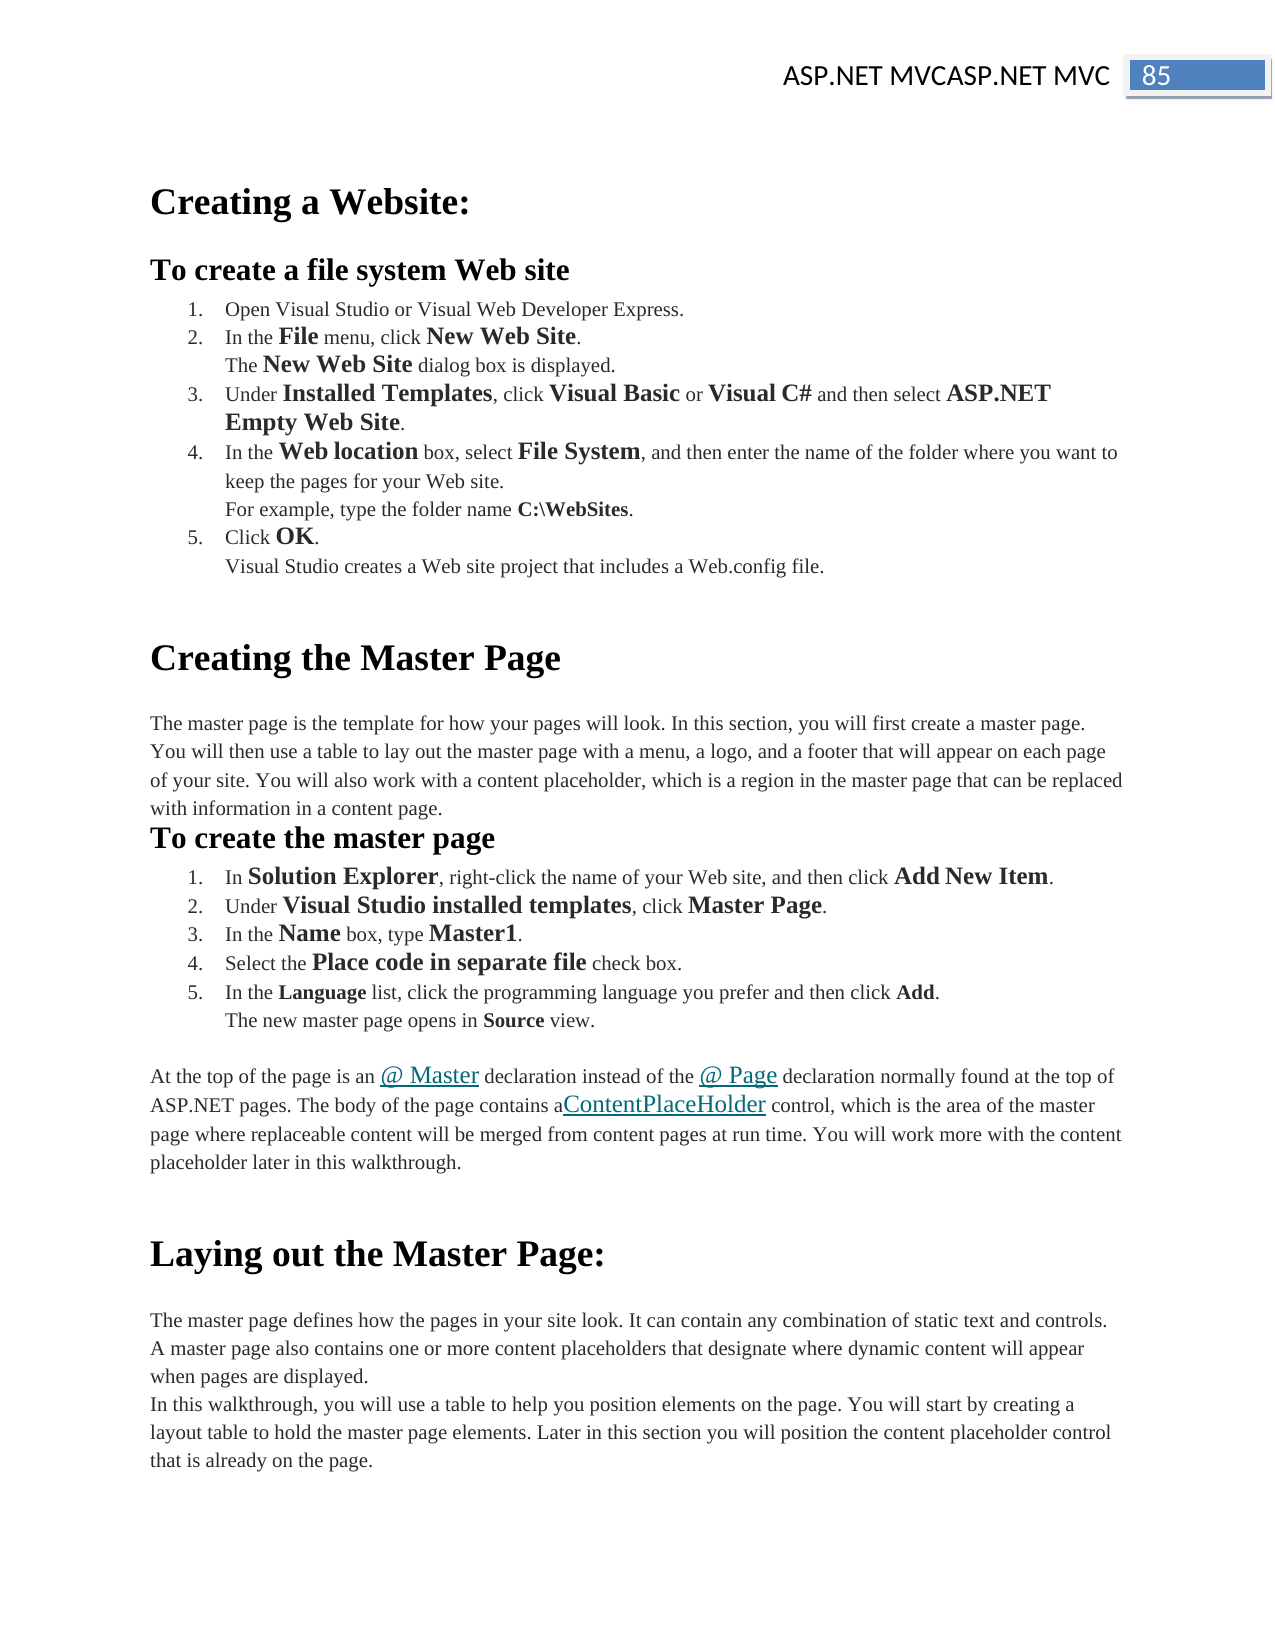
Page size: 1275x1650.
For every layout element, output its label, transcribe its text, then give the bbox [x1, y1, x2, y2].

list Click OK. [187, 521, 1125, 549]
subtitle Creating a Website: [150, 179, 1125, 222]
text Visual Studio creates a Web site project that includes a Web.config file. [225, 549, 1125, 578]
text For example, type the folder name C:\WebSites. [225, 493, 1125, 521]
list Under Visual Studio installed templates, click Master Page. [187, 890, 1125, 918]
list Select the Place code in separate file check box. [187, 947, 1125, 976]
subtitle Laying out the Master Page: [150, 1231, 1125, 1274]
text In this walkthrough, you will use a table to help you position elements on the page. You will start by creating a layout table to hold the master page elements. Later in this section you will position the content placeholder control that is already on the page. [150, 1388, 1125, 1472]
subtitle To create the master page [150, 820, 1125, 856]
list In the File menu, click New Web Site. [187, 321, 1125, 349]
text The master page is the template for how your pages will look. In this section, you will first create a master page. You will then use a table to lay out the master page with a menu, a logo, and a footer that will appear on each page of your site. You will also work with a content placeholder, which is a region in the master page that can be replaced with information in a content page. [150, 707, 1125, 820]
list In Solution Explorer, right-click the name of your Web site, and then click Add New Item. [187, 861, 1125, 890]
list Open Visual Studio or Visual Web Developer Express. [187, 293, 1125, 321]
list In the Name box, type Master1. [187, 918, 1125, 947]
subtitle To create a file system Web site [150, 251, 1125, 287]
subtitle Creating the Master Page [150, 635, 1125, 678]
text The master page defines how the pages in your site look. It can contain any combination of static text and controls. A master page also contains one or more content placeholders that designate where dynamic content will appear when pages are displayed. [150, 1304, 1125, 1388]
list Under Installed Templates, click Visual Basic or Visual C# and then select ASP.NET Empty Web Site. [187, 378, 1125, 436]
list In the Web location box, select File System, and then enter the name of the folder where you want to keep the pages for your Web site. [187, 436, 1125, 493]
text The New Web Site dialog box is displayed. [225, 349, 1125, 378]
text At the top of the page is an @ Master declaration instead of the @ Page declaration normally found at the top of ASP.NET pages. The body of the page contains aContentPlaceHolder control, which is the area of the master page where replaceable content will be merged from content pages at run time. You will work more with the content placeholder later in this walkthrough. [150, 1060, 1125, 1174]
text The new master page opens in Source view. [225, 1004, 1125, 1032]
list In the Language list, click the programming language you prefer and then click Add. [187, 976, 1125, 1004]
